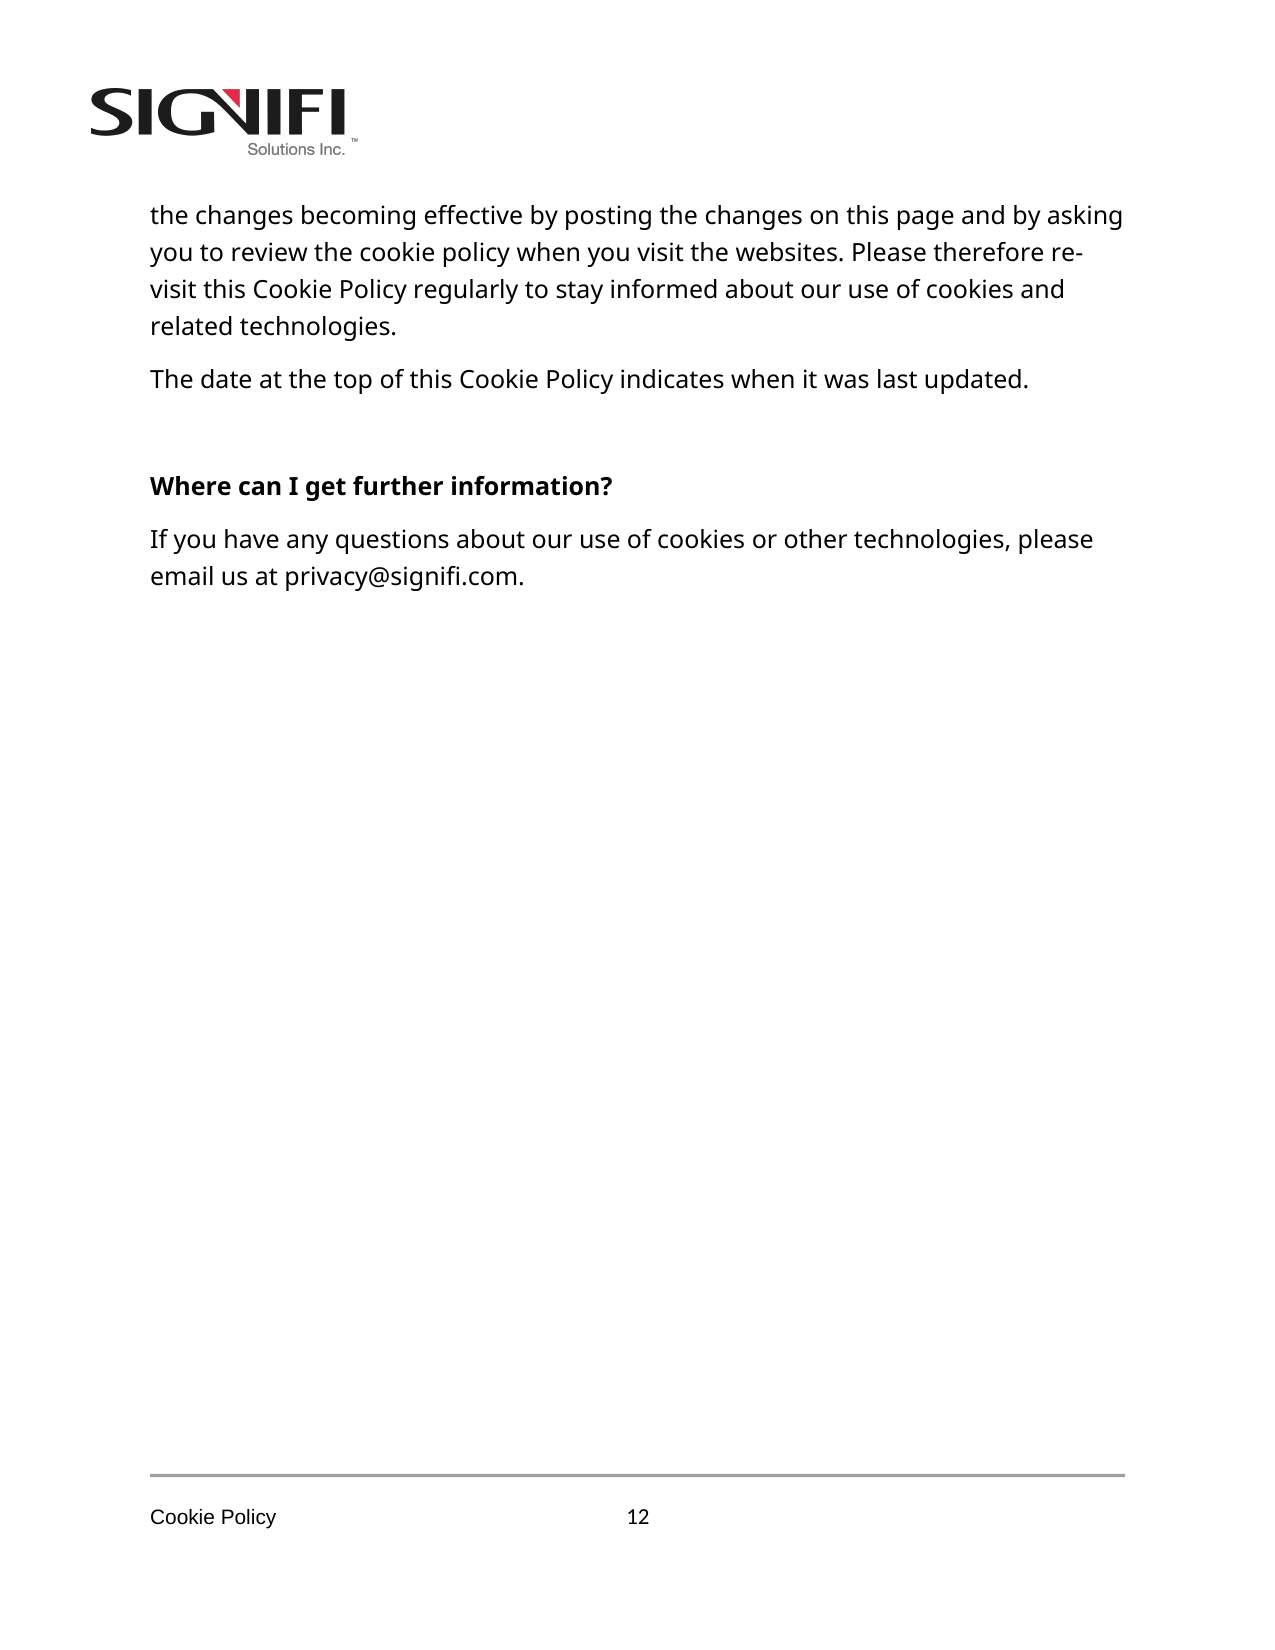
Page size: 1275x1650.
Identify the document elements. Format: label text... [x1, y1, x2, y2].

text If you have any questions about our use of cookies or other technologies, please email us at privacy@signifi.com. [150, 522, 1125, 593]
text Where can I get further information? [150, 468, 1125, 503]
text The date at the top of this Cookie Policy indicates when it was last updated. [150, 362, 1125, 396]
picture [91, 88, 358, 155]
